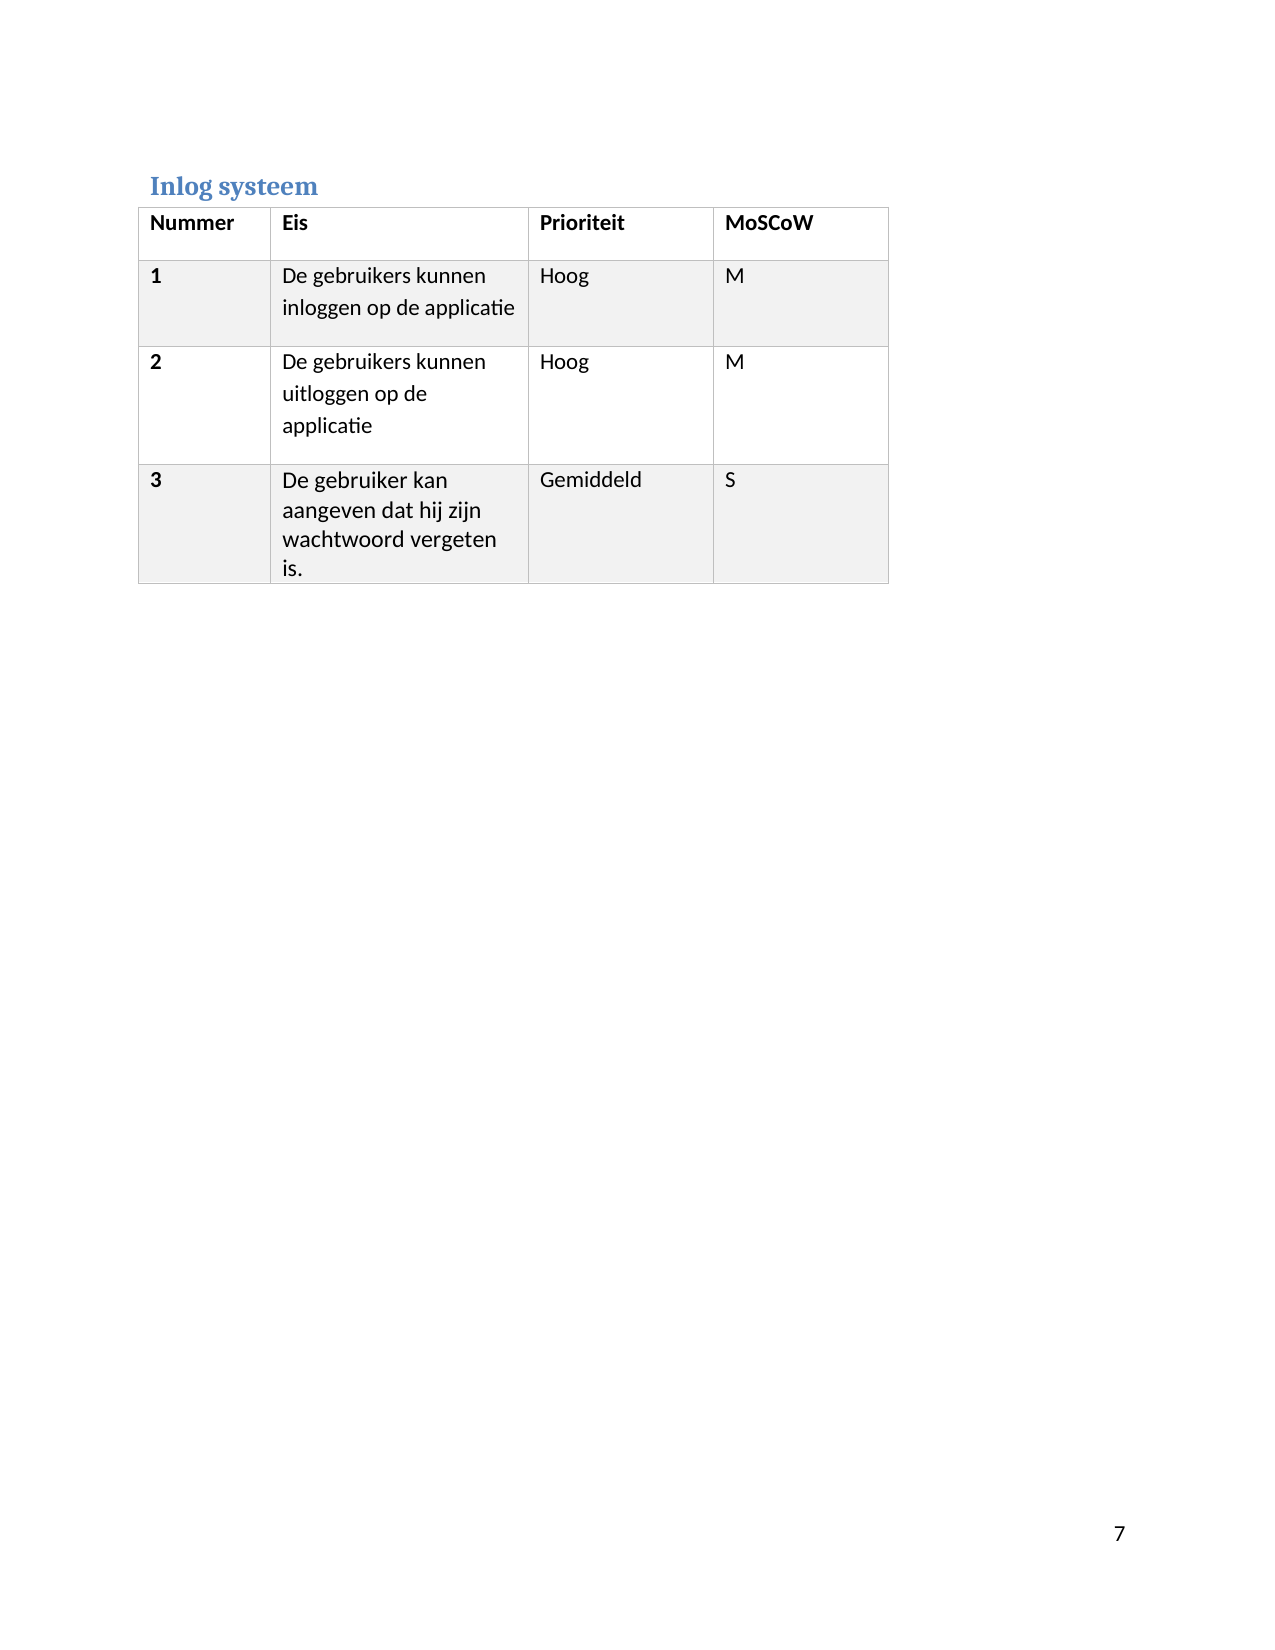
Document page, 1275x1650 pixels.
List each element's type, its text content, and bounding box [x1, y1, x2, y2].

table_cell 2 [139, 347, 270, 464]
table_header Prioriteit [529, 208, 713, 260]
table_cell M [714, 347, 888, 464]
table_cell 1 [139, 261, 270, 346]
table_cell Hoog [529, 347, 713, 464]
subtitle Inlog systeem [150, 171, 1125, 202]
table_header Nummer [139, 208, 270, 260]
table_cell 3 [139, 465, 270, 582]
table_cell De gebruikers kunnen inloggen op de applicatie [271, 261, 528, 346]
table_header Eis [271, 208, 528, 260]
table_header MoSCoW [714, 208, 888, 260]
table_cell S [714, 465, 888, 582]
table_cell De gebruiker kan aangeven dat hij zijn wachtwoord vergeten is. [271, 465, 528, 582]
table_cell M [714, 261, 888, 346]
table_cell Gemiddeld [529, 465, 713, 582]
table_cell Hoog [529, 261, 713, 346]
table_cell De gebruikers kunnen uitloggen op de applicatie [271, 347, 528, 464]
